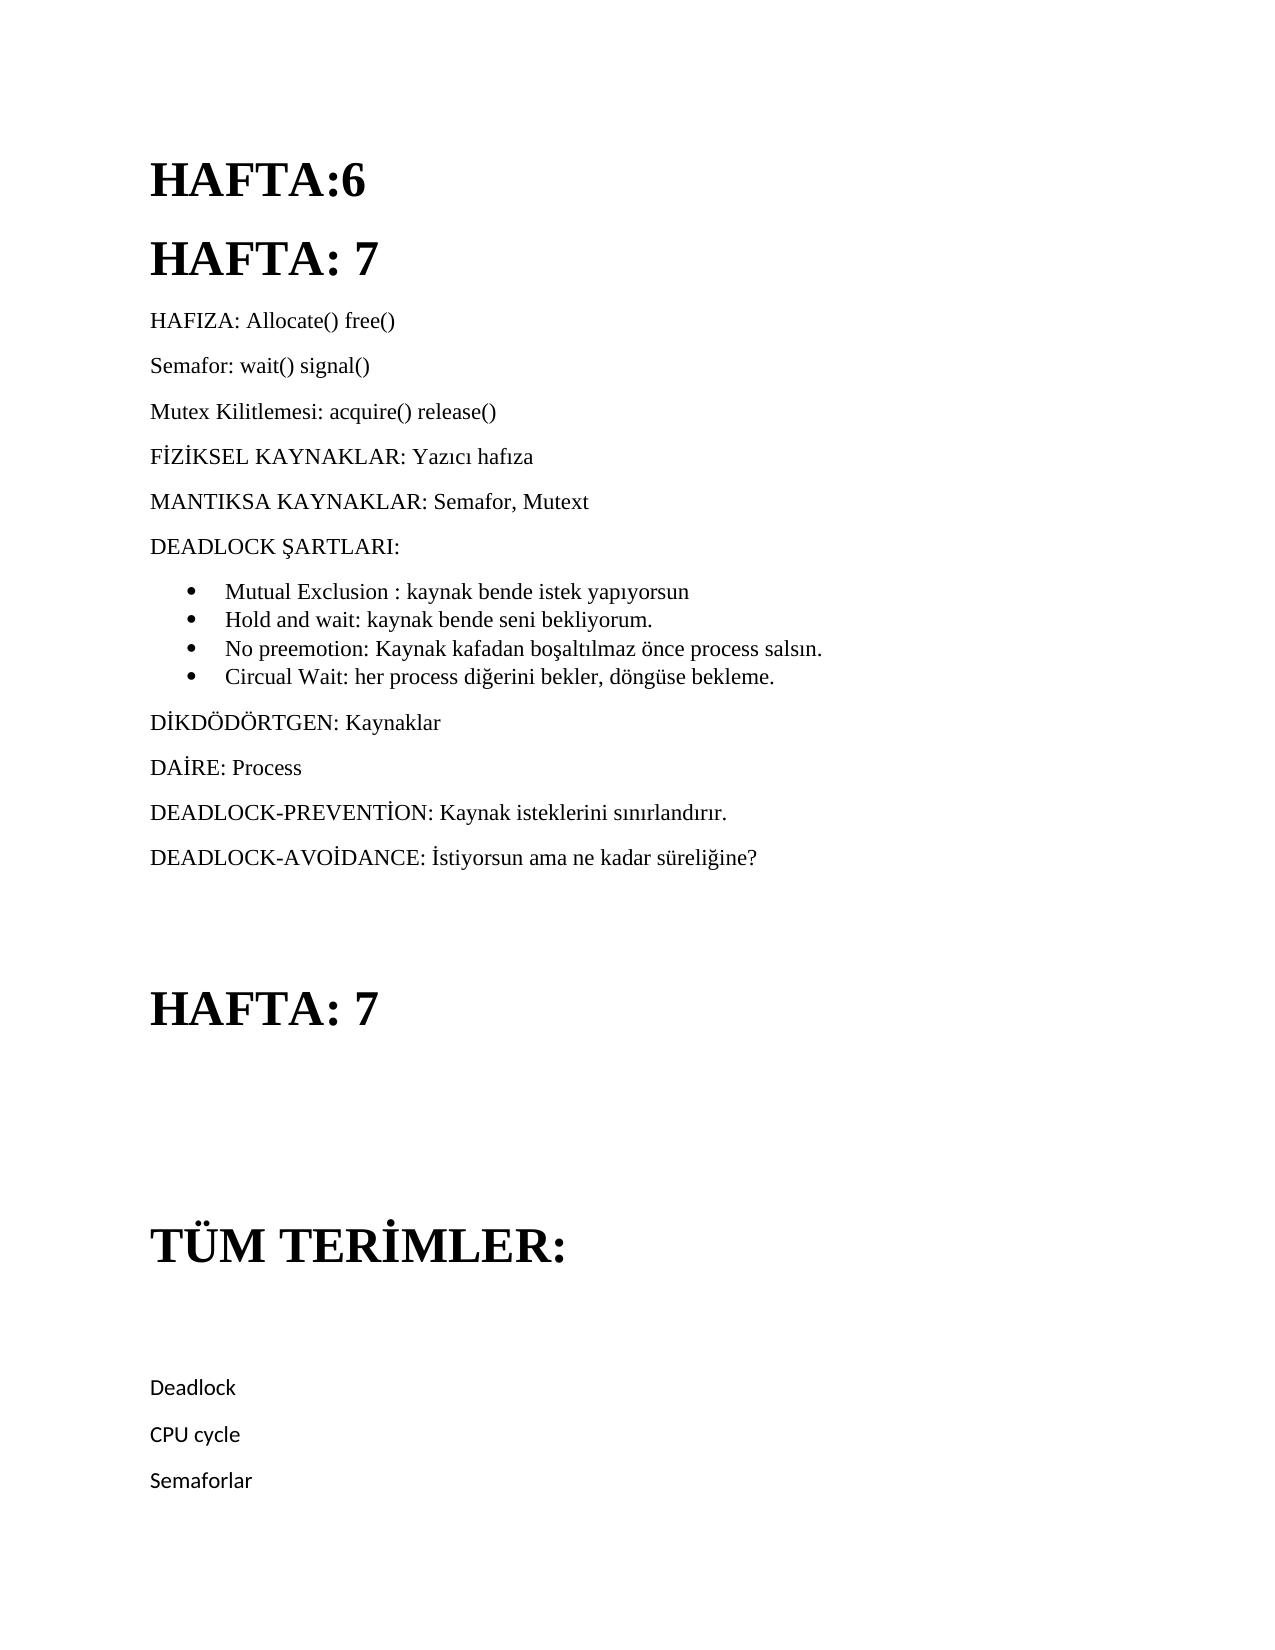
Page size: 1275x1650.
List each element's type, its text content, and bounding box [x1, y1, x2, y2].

text DAİRE: Process [150, 754, 1125, 780]
text HAFTA:6 [150, 150, 1125, 207]
list Mutual Exclusion : kaynak bende istek yapıyorsun [187, 578, 1125, 604]
text CPU cycle [150, 1420, 1125, 1448]
text TÜM TERİMLER: [150, 1215, 1125, 1273]
text Semafor: wait() signal() [150, 353, 1125, 379]
list Hold and wait: kaynak bende seni bekliyorum. [187, 607, 1125, 633]
text Deadlock [150, 1373, 1125, 1401]
list Circual Wait: her process diğerini bekler, döngüse bekleme. [187, 663, 1125, 690]
list No preemotion: Kaynak kafadan boşaltılmaz önce process salsın. [187, 635, 1125, 661]
text DEADLOCK ŞARTLARI: [150, 533, 1125, 559]
text FİZİKSEL KAYNAKLAR: Yazıcı hafıza [150, 443, 1125, 469]
text MANTIKSA KAYNAKLAR: Semafor, Mutext [150, 488, 1125, 514]
text HAFIZA: Allocate() free() [150, 307, 1125, 334]
text DİKDÖDÖRTGEN: Kaynaklar [150, 708, 1125, 735]
text HAFTA: 7 [150, 979, 1125, 1037]
text Semaforlar [150, 1467, 1125, 1495]
text HAFTA: 7 [150, 229, 1125, 286]
text Mutex Kilitlemesi: acquire() release() [150, 398, 1125, 424]
text DEADLOCK-PREVENTİON: Kaynak isteklerini sınırlandırır. [150, 799, 1125, 825]
text DEADLOCK-AVOİDANCE: İstiyorsun ama ne kadar süreliğine? [150, 844, 1125, 870]
